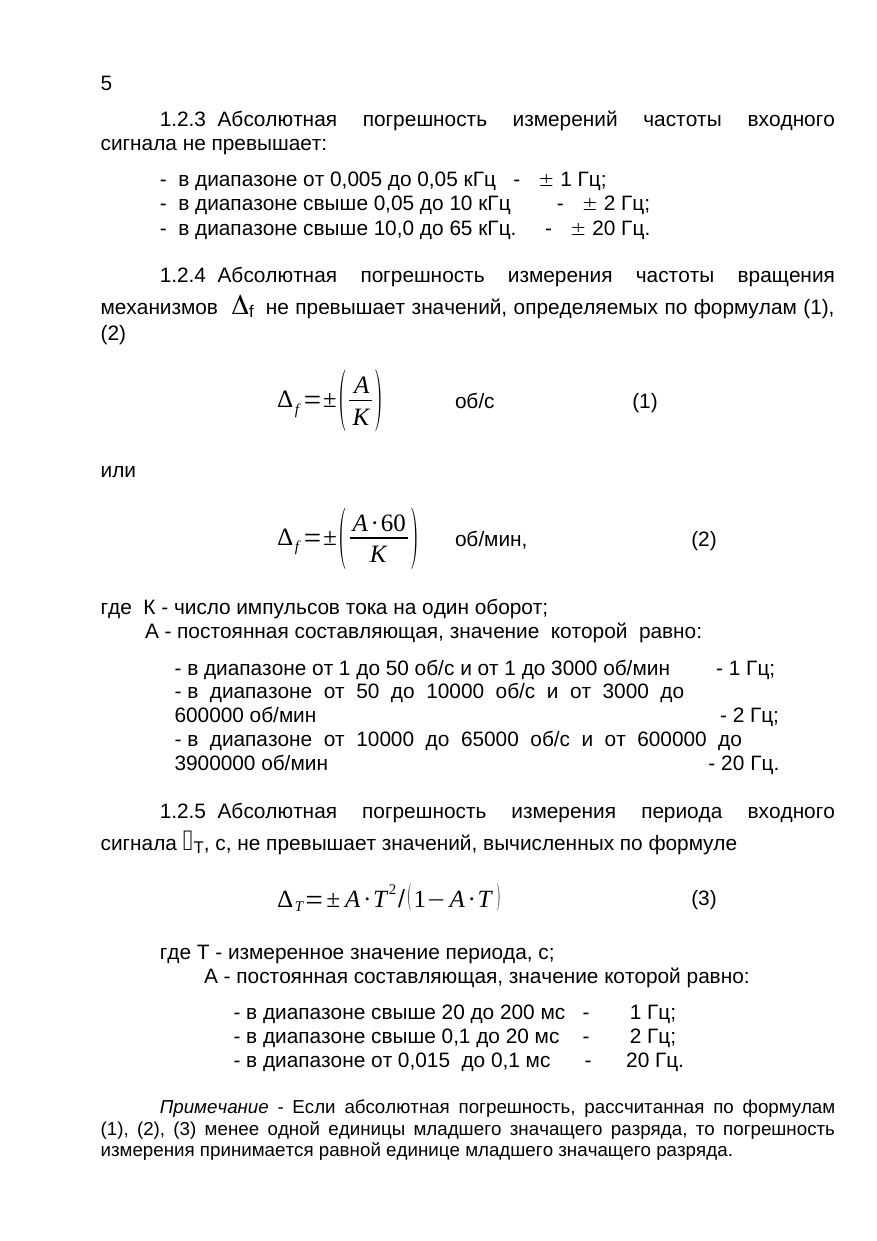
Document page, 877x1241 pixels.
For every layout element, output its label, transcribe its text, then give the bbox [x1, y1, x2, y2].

text - в диапазоне от 0,015 до 0,1 мс - 20 Гц. [100, 1048, 836, 1072]
text где К - число импульсов тока на один оборот; [100, 595, 836, 619]
text - в диапазоне от 1 до 50 об/с и от 1 до 3000 об/мин - 1 Гц; [100, 655, 836, 679]
text А - постоянная составляющая, значение которой равно: [100, 963, 836, 987]
text - в диапазоне свыше 20 до 200 мс - 1 Гц; [100, 1000, 836, 1024]
text Примечание - Если абсолютная погрешность, рассчитанная по формулам (1), (2), (3) менее одной единицы младшего значащего разряда, то погрешность измерения принимается равной единице младшего значащего разряда. [100, 1096, 836, 1161]
text 1.2.4 Абсолютная погрешность измерения частоты вращения механизмов f не превышает значений, определяемых по формулам (1), (2) [100, 263, 836, 345]
text (3) [218, 881, 836, 916]
text где Т - измеренное значение периода, с; [100, 939, 836, 963]
text А - постоянная составляющая, значение которой равно: [100, 619, 836, 643]
text 1.2.3 Абсолютная погрешность измерений частоты входного сигнала не превышает: [100, 107, 836, 155]
text - в диапазоне свыше 10,0 до 65 кГц. - 20 Гц. [100, 215, 836, 239]
text - в диапазоне от 50 до 10000 об/с и от 3000 до [100, 679, 836, 703]
text - в диапазоне свыше 0,05 до 10 кГц - 2 Гц; [100, 191, 836, 215]
text 1.2.5 Абсолютная погрешность измерения периода входного сигнала Т, с, не превышает значений, вычисленных по формуле [100, 799, 836, 857]
text - в диапазоне свыше 0,1 до 20 мс - 2 Гц; [100, 1024, 836, 1048]
text об/с (1) [218, 369, 836, 434]
text об/мин, (2) [100, 506, 836, 571]
text 600000 об/мин - 2 Гц; [100, 703, 836, 727]
text 5 [100, 71, 836, 95]
text - в диапазоне от 10000 до 65000 об/с и от 600000 до [100, 727, 836, 751]
text или [100, 458, 836, 482]
text - в диапазоне от 0,005 до 0,05 кГц - 1 Гц; [100, 167, 836, 191]
text 3900000 об/мин - 20 Гц. [100, 751, 836, 775]
